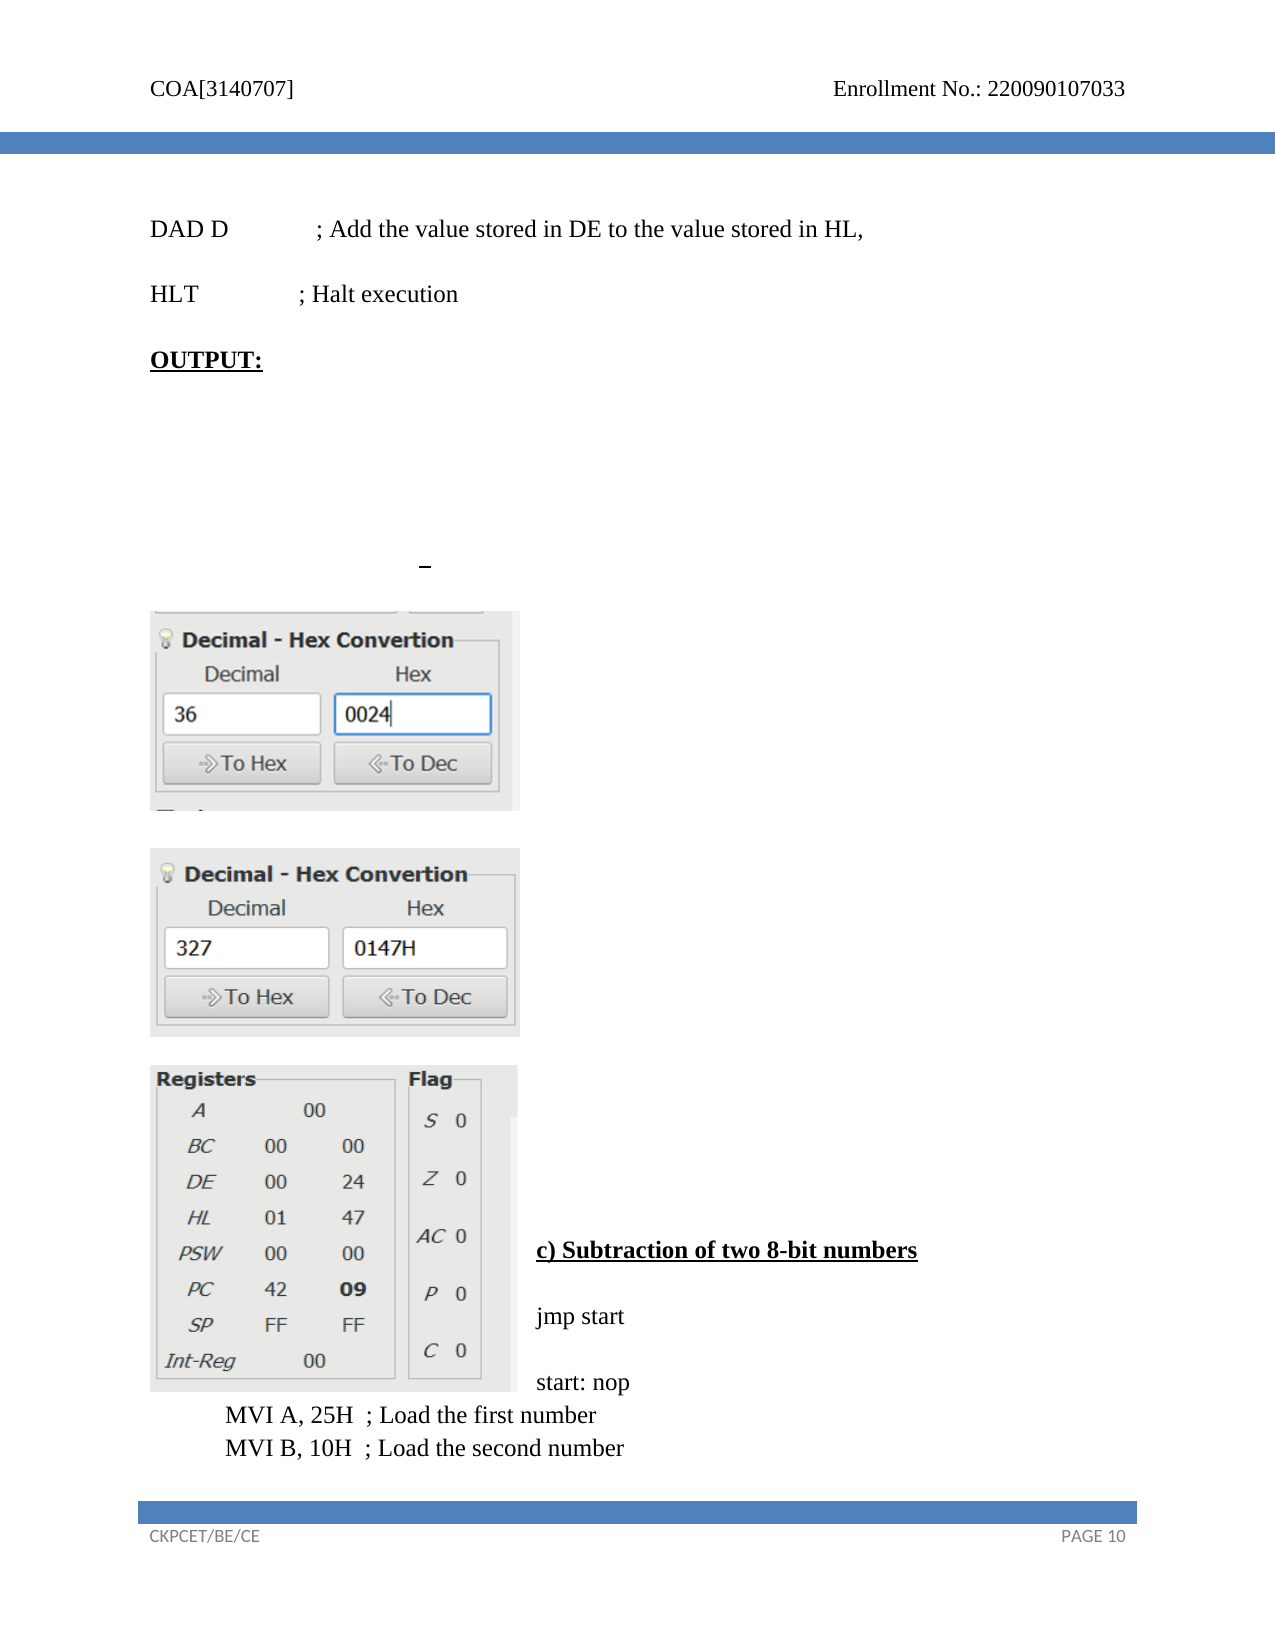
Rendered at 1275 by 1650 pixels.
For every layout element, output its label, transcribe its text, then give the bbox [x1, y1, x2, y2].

picture [150, 1065, 518, 1392]
text MVI B, 10H ; Load the second number [150, 1433, 1125, 1462]
text HLT ; Halt execution [150, 279, 1125, 308]
text c) Subtraction of two 8-bit numbers [518, 1235, 1125, 1264]
picture [150, 611, 520, 811]
text DAD D ; Add the value stored in DE to the value stored in HL, [150, 214, 1125, 243]
text jmp start [518, 1301, 1125, 1330]
text OUTPUT: [150, 345, 1125, 374]
picture [150, 848, 521, 1037]
text MVI A, 25H ; Load the first number [150, 1400, 1125, 1429]
text start: nop [150, 1367, 1125, 1396]
